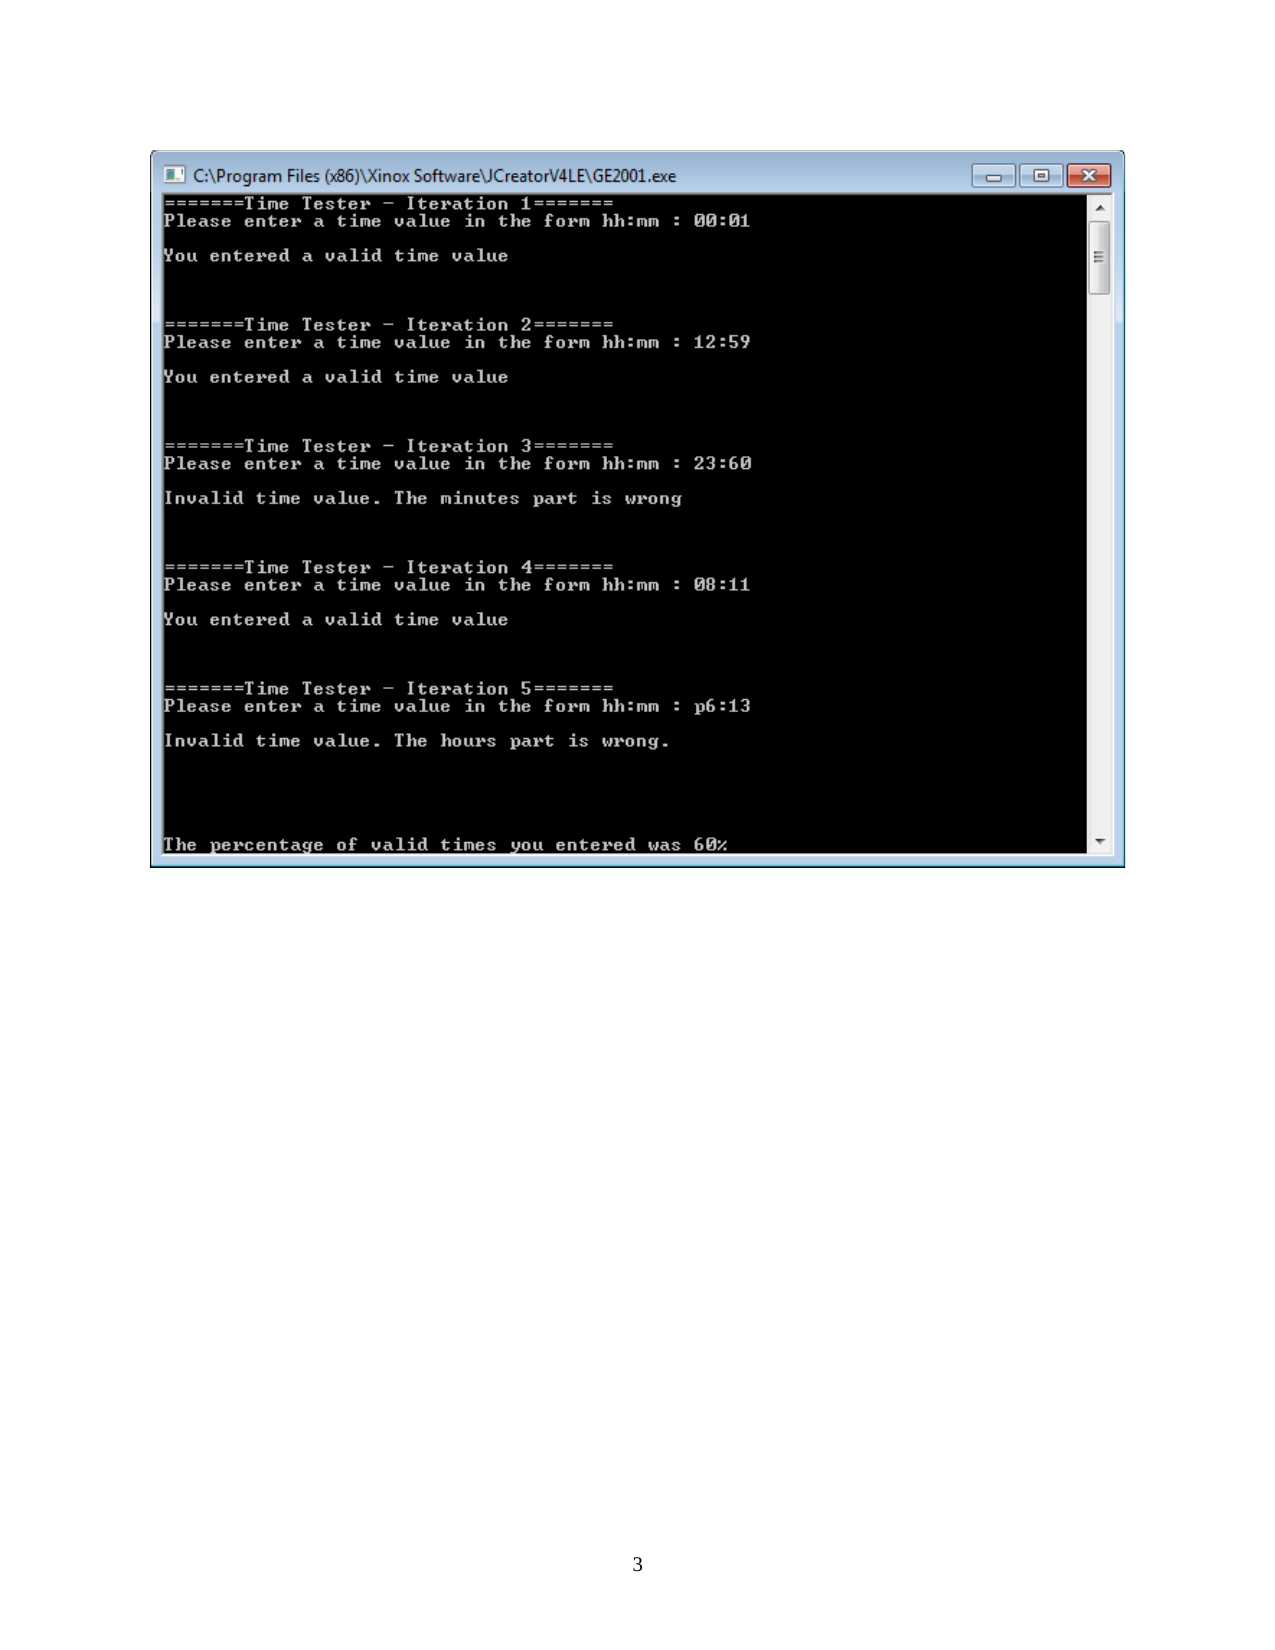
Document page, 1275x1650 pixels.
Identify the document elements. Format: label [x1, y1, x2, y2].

picture [150, 150, 1125, 868]
